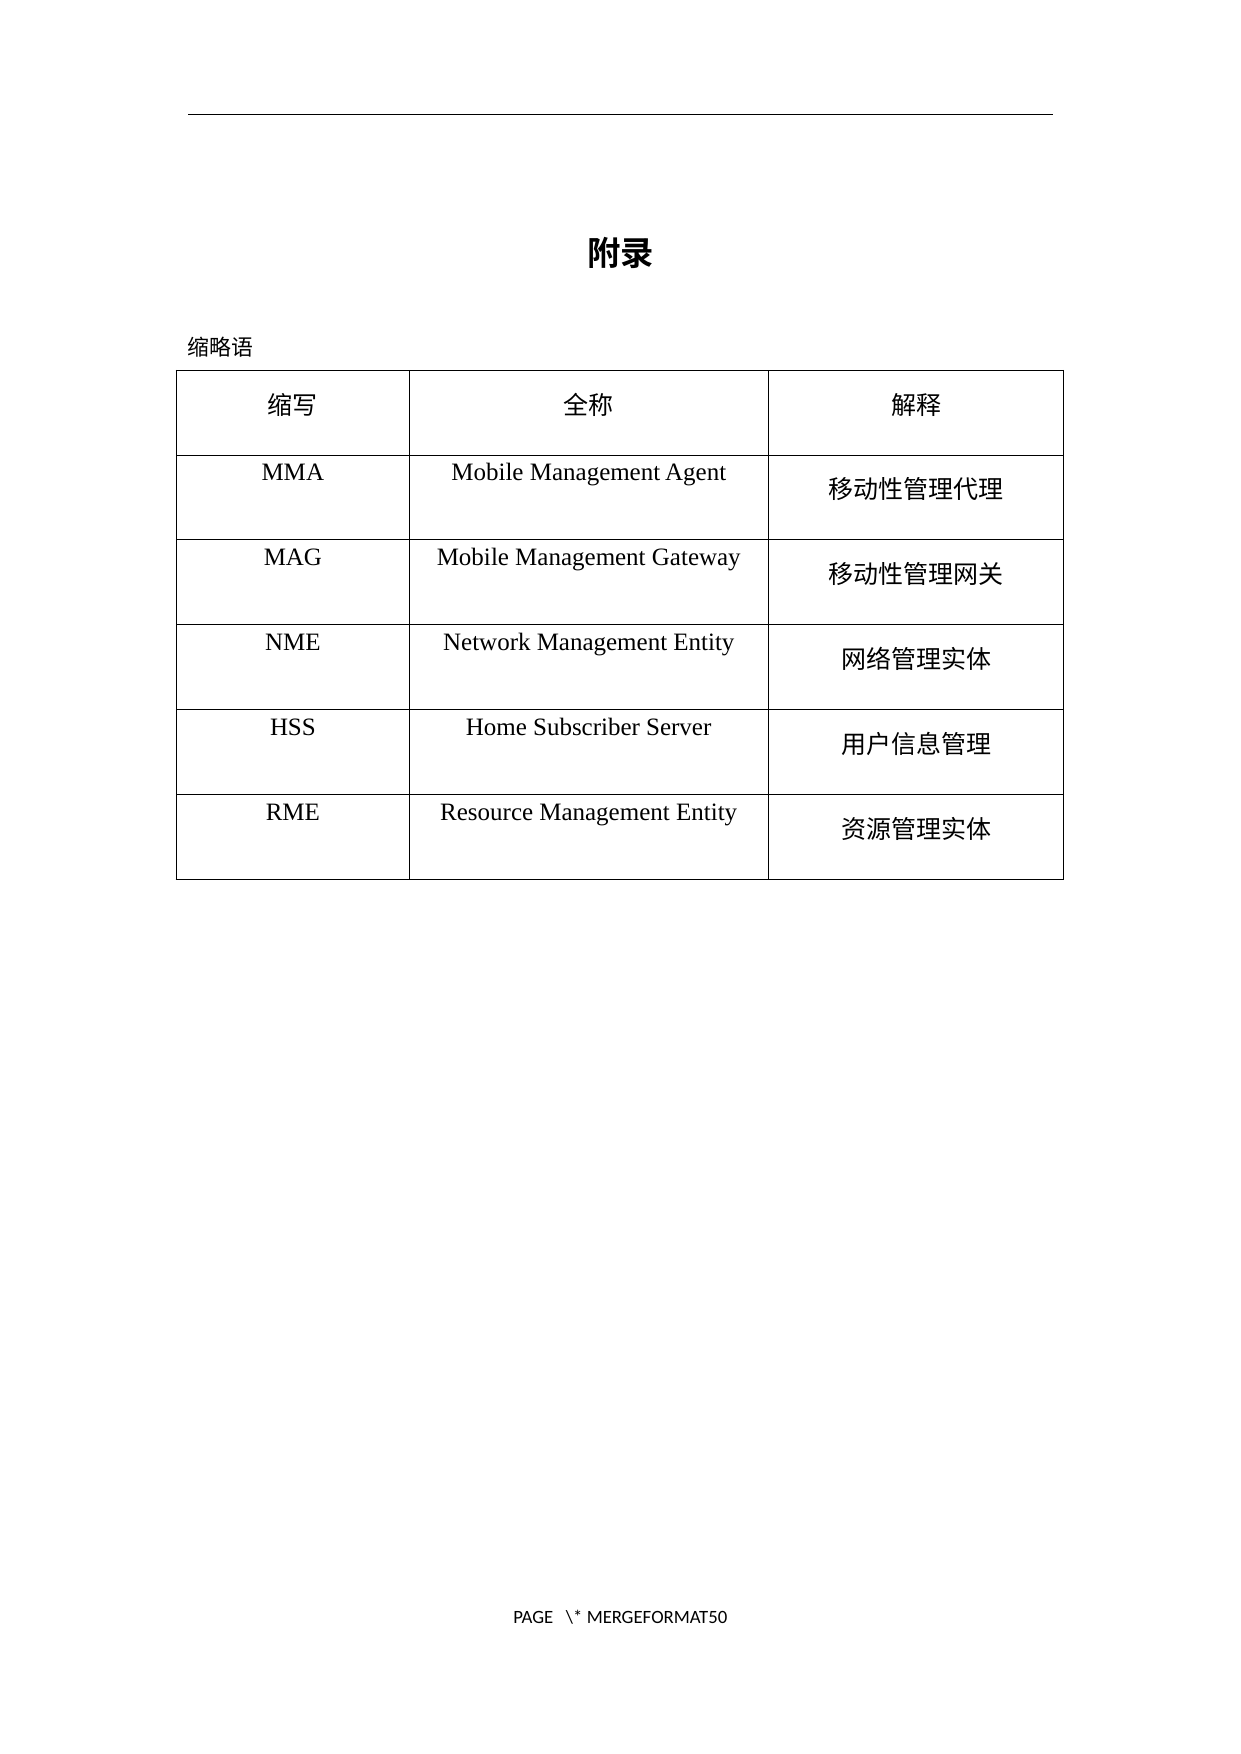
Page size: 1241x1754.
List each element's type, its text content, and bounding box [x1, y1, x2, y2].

table_cell 用户信息管理 [769, 710, 1063, 794]
table_cell NME [177, 625, 409, 709]
table_cell HSS [177, 710, 409, 794]
table_cell Mobile Management Gateway [410, 540, 768, 624]
table_cell 移动性管理代理 [769, 456, 1063, 539]
table_cell MAG [177, 540, 409, 624]
text 缩略语 [187, 329, 1053, 362]
subtitle 附录 [187, 218, 1053, 283]
table_cell Resource Management Entity [410, 795, 768, 878]
table_header 解释 [769, 371, 1063, 454]
table_cell 网络管理实体 [769, 625, 1063, 709]
table_header 全称 [410, 371, 768, 454]
table_cell Mobile Management Agent [410, 456, 768, 539]
table_cell Network Management Entity [410, 625, 768, 709]
table_cell 移动性管理网关 [769, 540, 1063, 624]
table_cell RME [177, 795, 409, 878]
table_cell Home Subscriber Server [410, 710, 768, 794]
table_cell MMA [177, 456, 409, 539]
table_header 缩写 [177, 371, 409, 454]
table_cell 资源管理实体 [769, 795, 1063, 878]
